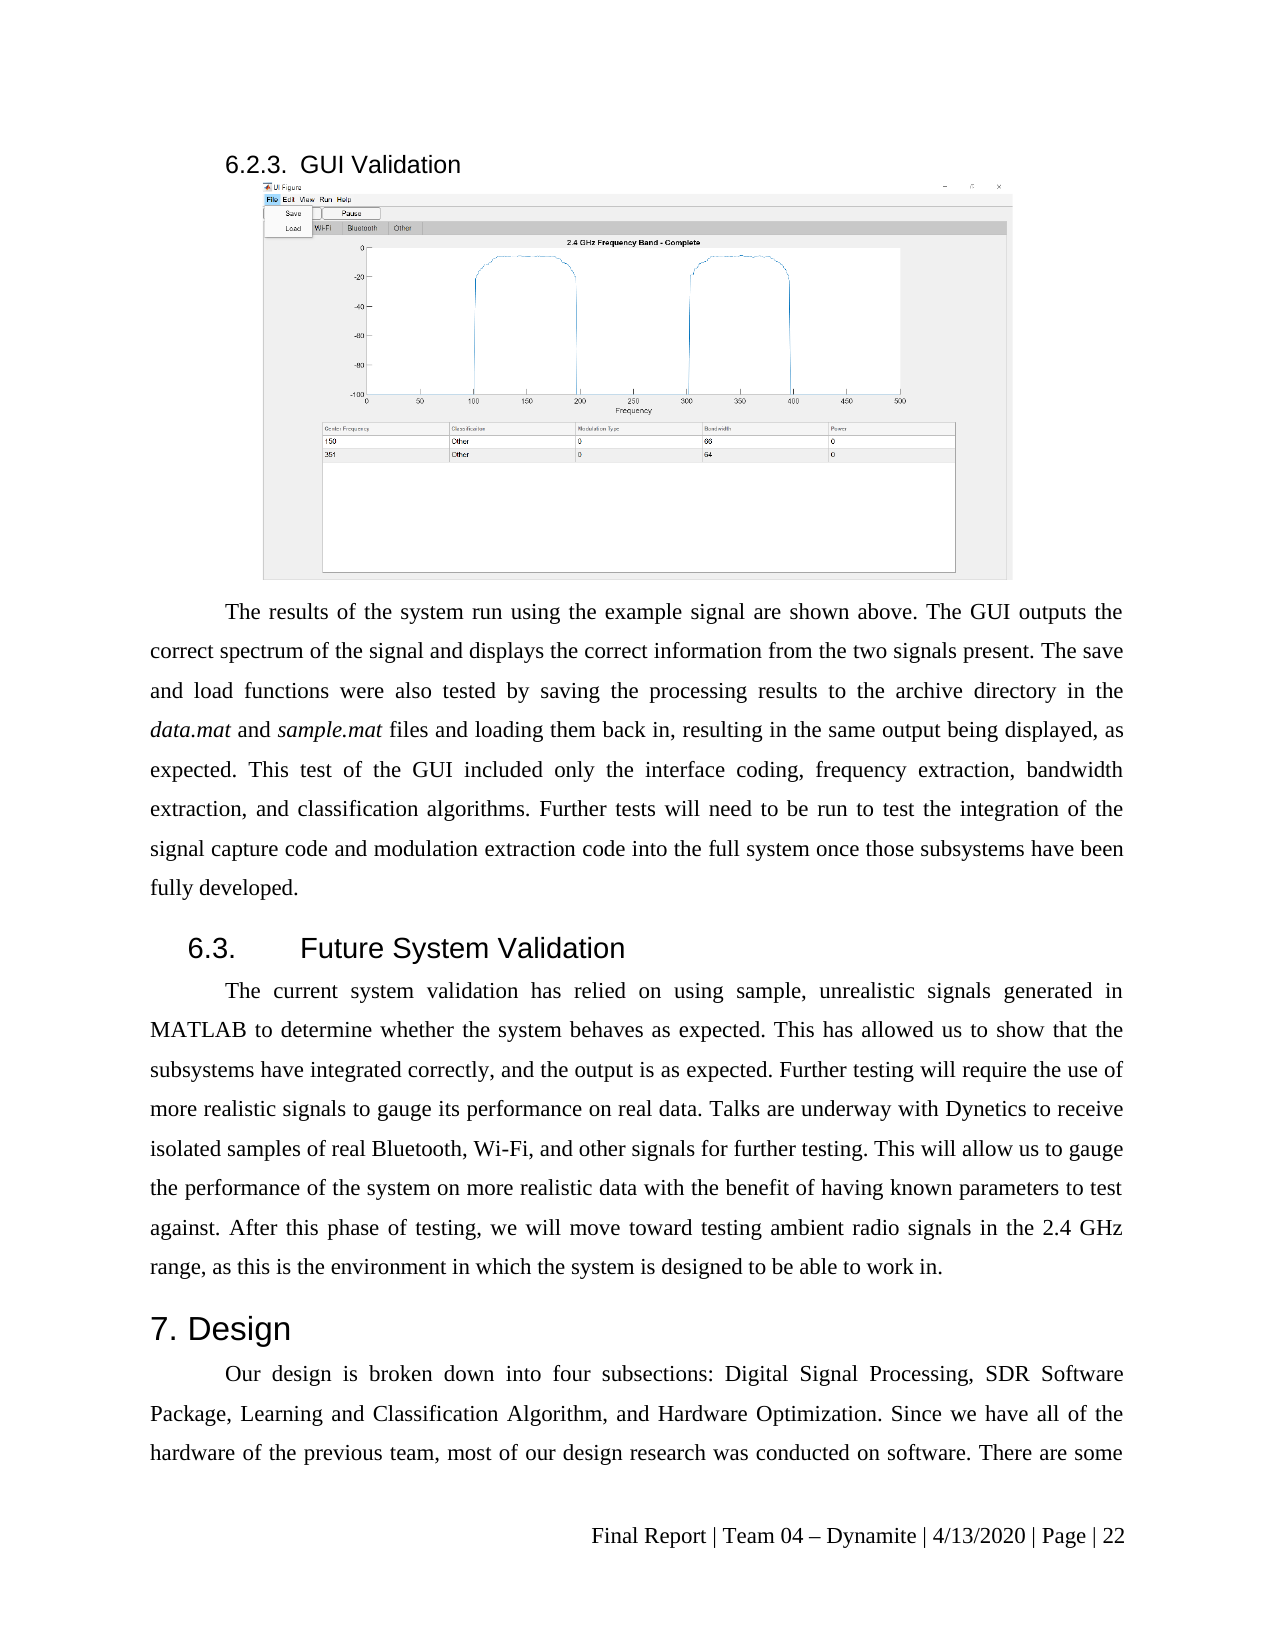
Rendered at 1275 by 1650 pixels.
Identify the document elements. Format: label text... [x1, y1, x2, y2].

picture [262, 181, 1013, 580]
subtitle Future System Validation [187, 931, 1125, 964]
text The current system validation has relied on using sample, unrealistic signals generated in MATLAB to determine whether the system behaves as expected. This has allowed us to show that the subsystems have integrated correctly, and the output is as expected. Further testing will require the use of more realistic signals to gauge its performance on real data. Talks are underway with Dynetics to receive isolated samples of real Bluetooth, Wi-Fi, and other signals for further testing. This will allow us to gauge the performance of the system on more realistic data with the benefit of having known parameters to test against. After this phase of testing, we will move toward testing ambient radio signals in the 2.4 GHz range, as this is the environment in which the system is designed to be able to work in. [150, 977, 1125, 1279]
subtitle GUI Validation [225, 150, 1125, 179]
subtitle Design [150, 1309, 1125, 1348]
text The results of the system run using the example signal are shown above. The GUI outputs the correct spectrum of the signal and displays the correct information from the two signals present. The save and load functions were also tested by saving the processing results to the archive directory in the data.mat and sample.mat files and loading them back in, resulting in the same output being displayed, as expected. This test of the GUI included only the interface coding, frequency extraction, bandwidth extraction, and classification algorithms. Further tests will need to be run to test the integration of the signal capture code and modulation extraction code into the full system once those subsystems have been fully developed. [150, 598, 1125, 901]
